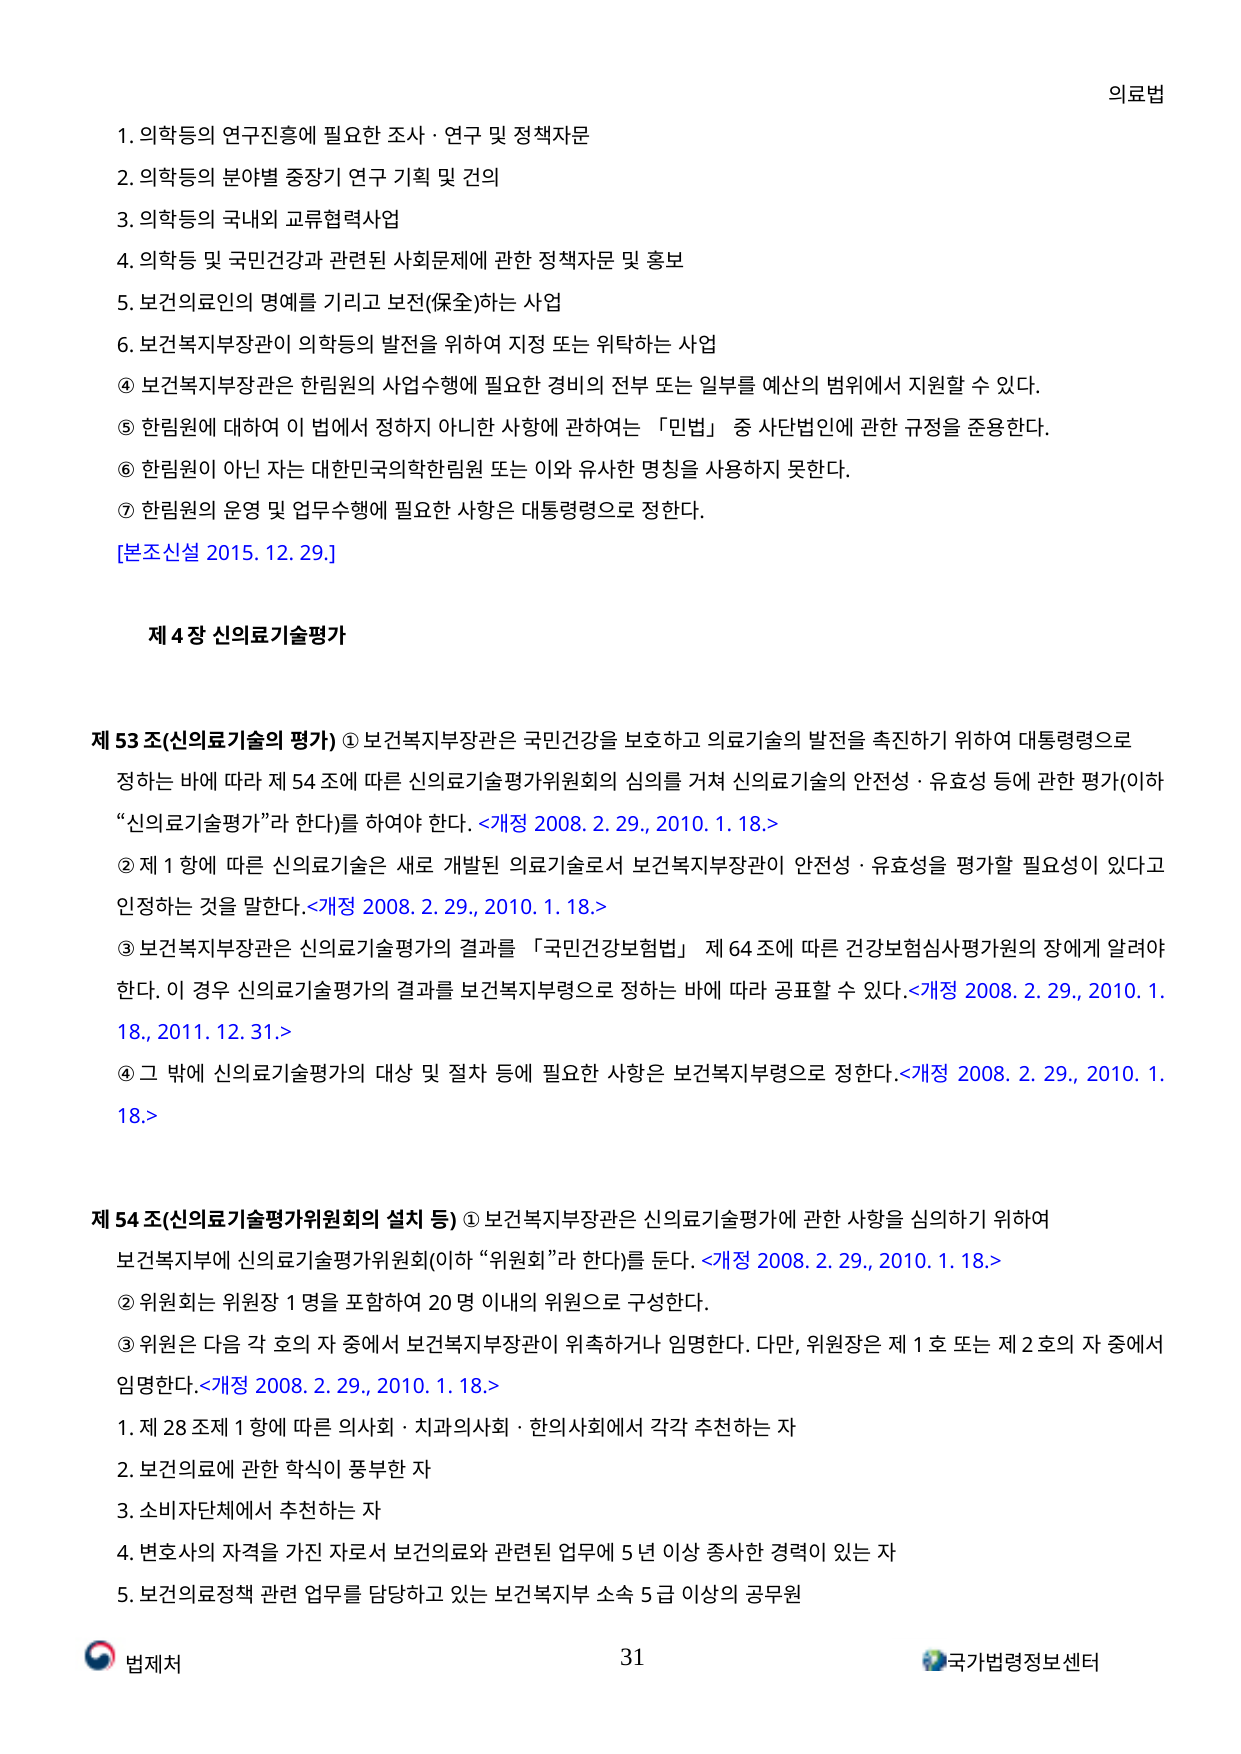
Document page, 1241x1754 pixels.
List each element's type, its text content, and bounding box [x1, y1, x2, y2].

text [본조신설 2015. 12. 29.] [117, 525, 1165, 567]
text ④ 보건복지부장관은 한림원의 사업수행에 필요한 경비의 전부 또는 일부를 예산의 범위에서 지원할 수 있다. [117, 358, 1165, 400]
text 3. 의학등의 국내외 교류협력사업 [117, 192, 1165, 233]
text 1. 제28조제1항에 따른 의사회ㆍ치과의사회ㆍ한의사회에서 각각 추천하는 자 [117, 1400, 1165, 1442]
text 제53조(신의료기술의 평가) ①보건복지부장관은 국민건강을 보호하고 의료기술의 발전을 촉진하기 위하여 대통령령으로 정하는 바에 따라 제54조에 따른 신의료기술평가위원회의 심의를 거쳐 신의료기술의 안전성ㆍ유효성 등에 관한 평가(이하 “신의료기술평가”라 한다)를 하여야 한다. <개정 2008. 2. 29., 2010. 1. 18.> [92, 712, 1165, 837]
picture [892, 1637, 947, 1671]
text ④그 밖에 신의료기술평가의 대상 및 절차 등에 필요한 사항은 보건복지부령으로 정한다.<개정 2008. 2. 29., 2010. 1. 18.> [117, 1046, 1165, 1129]
text 2. 의학등의 분야별 중장기 연구 기획 및 건의 [117, 150, 1165, 192]
text ③보건복지부장관은 신의료기술평가의 결과를 「국민건강보험법」 제64조에 따른 건강보험심사평가원의 장에게 알려야 한다. 이 경우 신의료기술평가의 결과를 보건복지부령으로 정하는 바에 따라 공표할 수 있다.<개정 2008. 2. 29., 2010. 1. 18., 2011. 12. 31.> [117, 921, 1165, 1046]
text 3. 소비자단체에서 추천하는 자 [117, 1483, 1165, 1525]
text 제54조(신의료기술평가위원회의 설치 등) ①보건복지부장관은 신의료기술평가에 관한 사항을 심의하기 위하여 보건복지부에 신의료기술평가위원회(이하 “위원회”라 한다)를 둔다. <개정 2008. 2. 29., 2010. 1. 18.> [92, 1192, 1165, 1275]
text ⑥ 한림원이 아닌 자는 대한민국의학한림원 또는 이와 유사한 명칭을 사용하지 못한다. [117, 442, 1165, 483]
text 6. 보건복지부장관이 의학등의 발전을 위하여 지정 또는 위탁하는 사업 [117, 317, 1165, 358]
text ②제1항에 따른 신의료기술은 새로 개발된 의료기술로서 보건복지부장관이 안전성ㆍ유효성을 평가할 필요성이 있다고 인정하는 것을 말한다.<개정 2008. 2. 29., 2010. 1. 18.> [117, 837, 1165, 921]
text 5. 보건의료인의 명예를 기리고 보전(保全)하는 사업 [117, 275, 1165, 317]
text ③위원은 다음 각 호의 자 중에서 보건복지부장관이 위촉하거나 임명한다. 다만, 위원장은 제1호 또는 제2호의 자 중에서 임명한다.<개정 2008. 2. 29., 2010. 1. 18.> [117, 1317, 1165, 1400]
text 제4장 신의료기술평가 [148, 608, 1165, 650]
picture [75, 1637, 126, 1673]
text 4. 변호사의 자격을 가진 자로서 보건의료와 관련된 업무에 5년 이상 종사한 경력이 있는 자 [117, 1525, 1165, 1567]
text 2. 보건의료에 관한 학식이 풍부한 자 [117, 1442, 1165, 1483]
text ⑤ 한림원에 대하여 이 법에서 정하지 아니한 사항에 관하여는 「민법」 중 사단법인에 관한 규정을 준용한다. [117, 400, 1165, 442]
text 4. 의학등 및 국민건강과 관련된 사회문제에 관한 정책자문 및 홍보 [117, 233, 1165, 275]
text ⑦ 한림원의 운영 및 업무수행에 필요한 사항은 대통령령으로 정한다. [117, 483, 1165, 525]
text 5. 보건의료정책 관련 업무를 담당하고 있는 보건복지부 소속 5급 이상의 공무원 [117, 1567, 1165, 1608]
text ②위원회는 위원장 1명을 포함하여 20명 이내의 위원으로 구성한다. [117, 1275, 1165, 1317]
text 1. 의학등의 연구진흥에 필요한 조사ㆍ연구 및 정책자문 [117, 108, 1165, 150]
